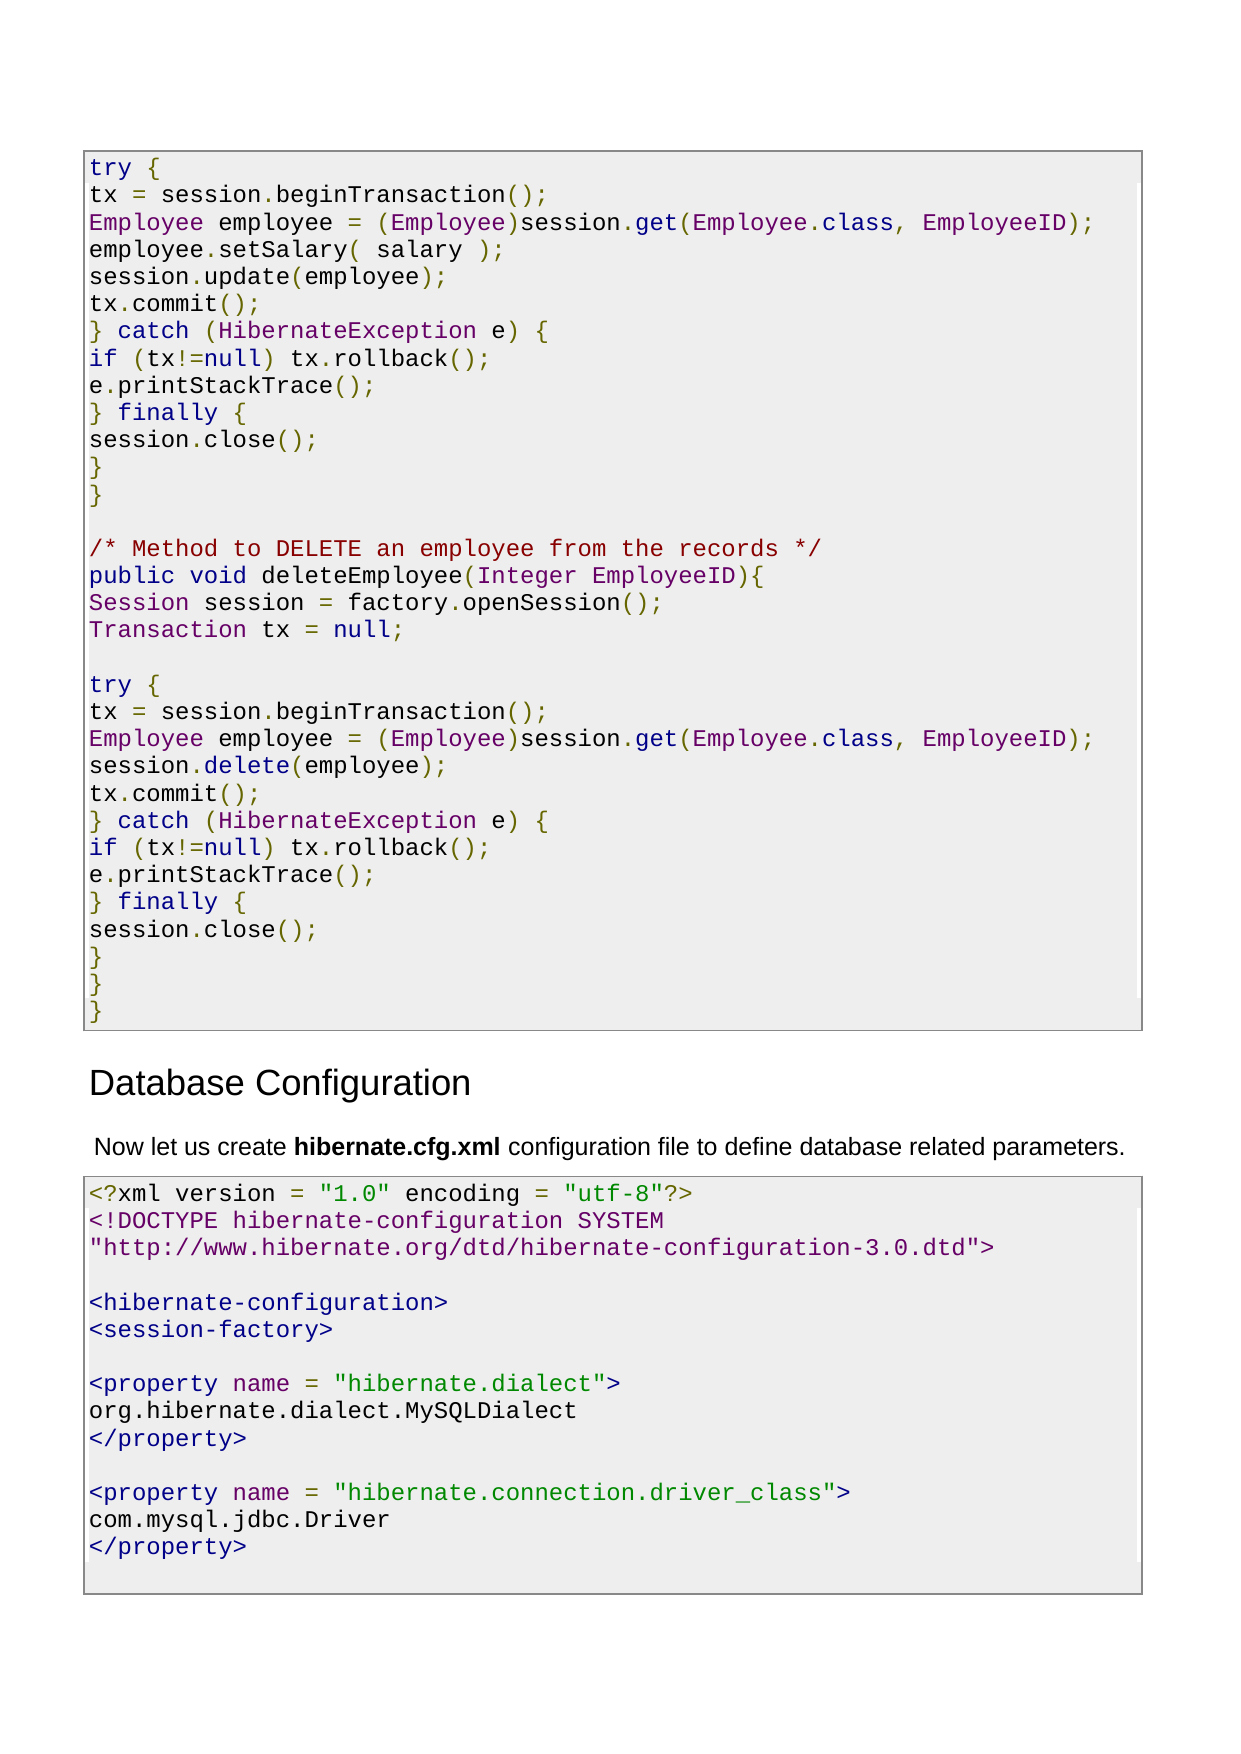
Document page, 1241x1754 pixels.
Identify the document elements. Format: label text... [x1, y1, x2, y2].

text } [85, 993, 1141, 1030]
text session.delete(employee); [89, 754, 1137, 781]
text } [89, 482, 1137, 509]
text <session-factory> [89, 1317, 1137, 1344]
text public void deleteEmployee(Integer EmployeeID){ [89, 563, 1137, 591]
text Database Configuration [89, 1061, 1137, 1103]
text try { [89, 672, 1137, 699]
text com.mysql.jdbc.Driver [89, 1507, 1137, 1535]
text Employee employee = (Employee)session.get(Employee.class, EmployeeID); [89, 210, 1137, 237]
text Employee employee = (Employee)session.get(Employee.class, EmployeeID); [89, 727, 1137, 754]
text /* Method to DELETE an employee from the records */ [89, 536, 1137, 563]
text <property name = "hibernate.dialect"> [89, 1372, 1137, 1399]
text </property> [89, 1535, 1137, 1556]
text } finally { [89, 400, 1137, 428]
text if (tx!=null) tx.rollback(); [89, 346, 1137, 373]
text e.printStackTrace(); [89, 373, 1137, 400]
text </property> [89, 1426, 1137, 1453]
text session.close(); [89, 917, 1137, 944]
text try { [85, 152, 1141, 183]
text tx.commit(); [89, 292, 1137, 319]
text } [89, 971, 1137, 993]
text tx = session.beginTransaction(); [89, 699, 1137, 727]
text tx = session.beginTransaction(); [89, 183, 1137, 210]
text "http://www.hibernate.org/dtd/hibernate-configuration-3.0.dtd"> [89, 1236, 1137, 1263]
text <property name = "hibernate.connection.driver_class"> [89, 1480, 1137, 1507]
text <hibernate-configuration> [89, 1290, 1137, 1317]
text } catch (HibernateException e) { [89, 319, 1137, 346]
text <?xml version = "1.0" encoding = "utf-8"?> [85, 1177, 1141, 1208]
text session.update(employee); [89, 264, 1137, 292]
text org.hibernate.dialect.MySQLDialect [89, 1399, 1137, 1426]
text Now let us create hibernate.cfg.xml configuration file to define database related parameters. [94, 1132, 1132, 1161]
text e.printStackTrace(); [89, 863, 1137, 890]
text employee.setSalary( salary ); [89, 237, 1137, 264]
text <!DOCTYPE hibernate-configuration SYSTEM [89, 1208, 1137, 1236]
text } [89, 944, 1137, 971]
text session.close(); [89, 428, 1137, 455]
text if (tx!=null) tx.rollback(); [89, 835, 1137, 863]
text } catch (HibernateException e) { [89, 808, 1137, 835]
text Transaction tx = null; [89, 618, 1137, 645]
text tx.commit(); [89, 781, 1137, 808]
text Session session = factory.openSession(); [89, 591, 1137, 618]
text } finally { [89, 890, 1137, 917]
text } [89, 455, 1137, 482]
